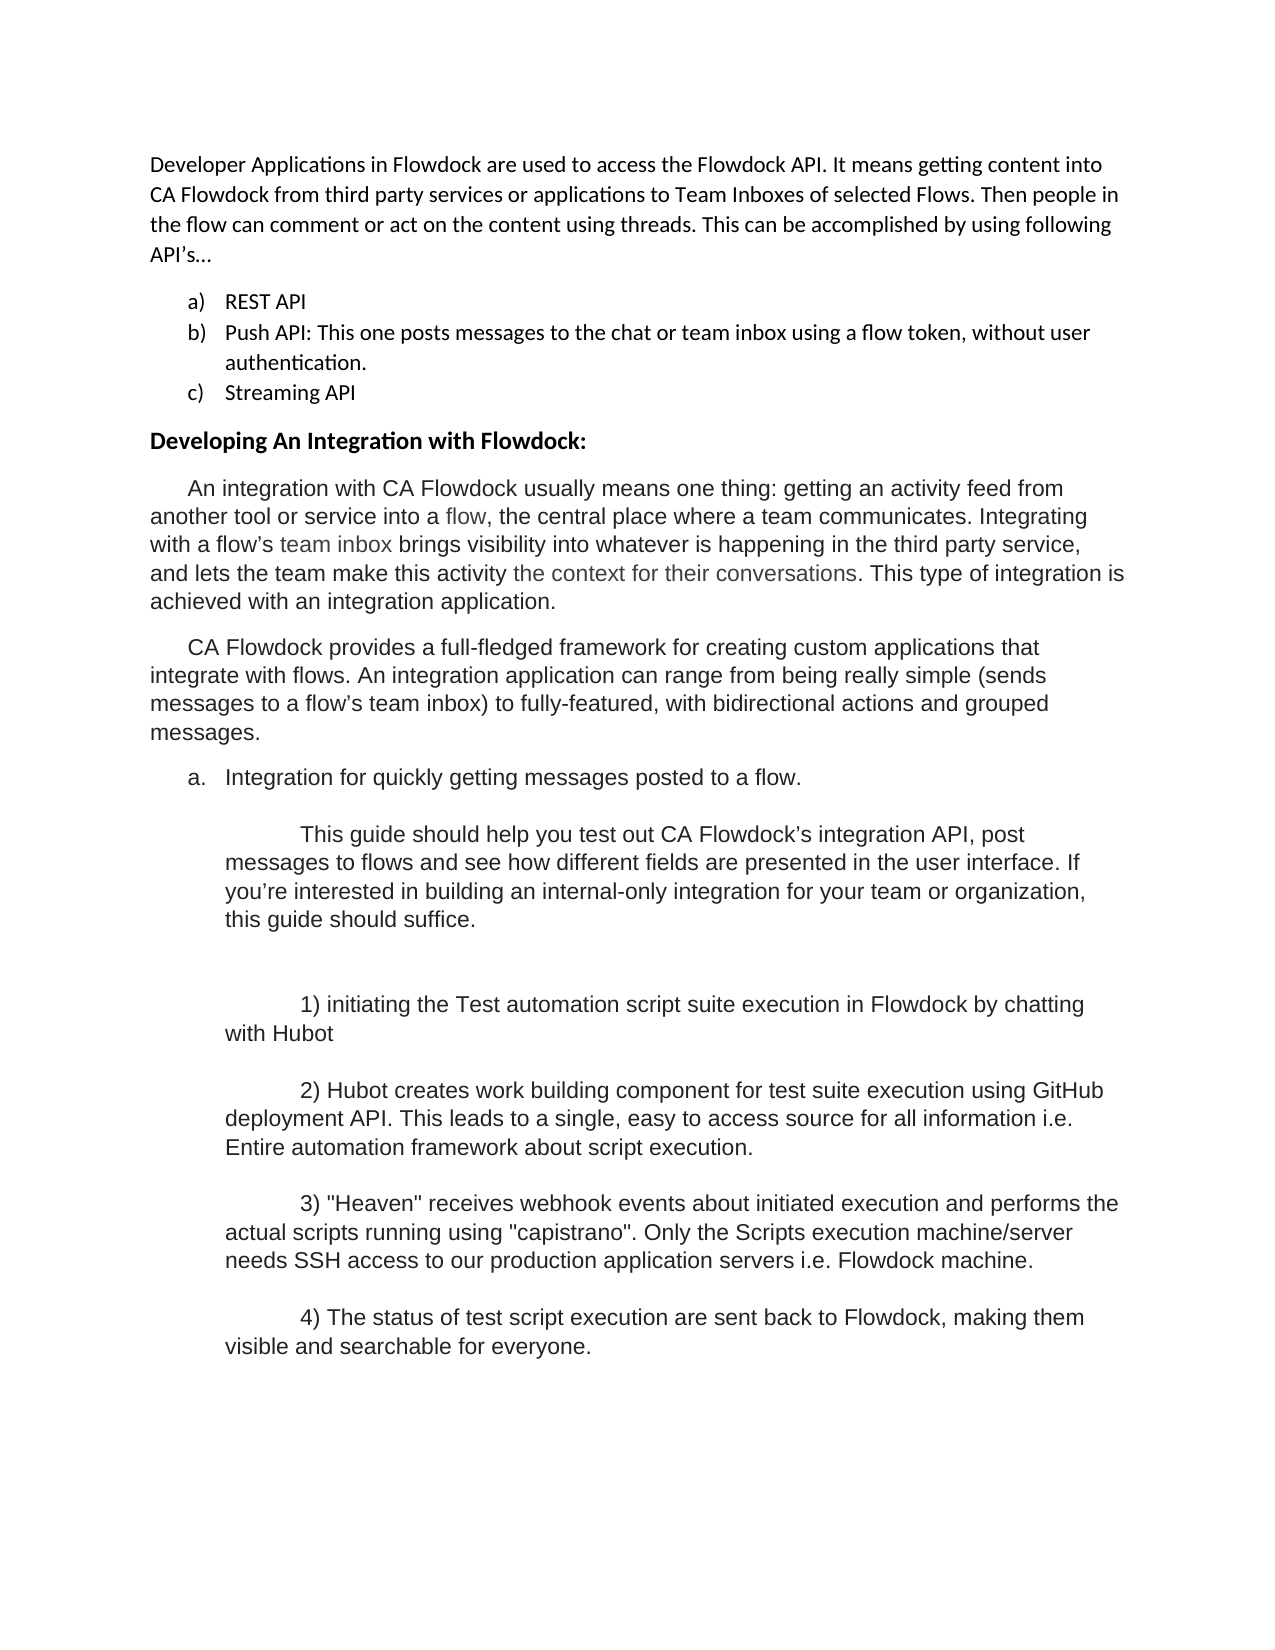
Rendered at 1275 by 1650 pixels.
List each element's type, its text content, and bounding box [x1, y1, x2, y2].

list REST API [187, 287, 1125, 316]
list Streaming API [187, 378, 1125, 406]
list Push API: This one posts messages to the chat or team inbox using a flow token, without user authentication. [187, 318, 1125, 376]
list 4) The status of test script execution are sent back to Flowdock, making them visible and searchable for everyone. [225, 1304, 1125, 1359]
text An integration with CA Flowdock usually means one thing: getting an activity feed from another tool or service into a flow, the central place where a team communicates. Integrating with a flow’s team inbox brings visibility into whatever is happening in the third party service, and lets the team make this activity the context for their conversations. This type of integration is achieved with an integration application. [150, 474, 1125, 615]
text Developing An Integration with Flowdock: [150, 425, 1125, 456]
list Integration for quickly getting messages posted to a flow. [187, 764, 1125, 790]
list 1) initiating the Test automation script suite execution in Flowdock by chatting with Hubot [225, 991, 1125, 1046]
text Developer Applications in Flowdock are used to access the Flowdock API. It means getting content into CA Flowdock from third party services or applications to Team Inboxes of selected Flows. Then people in the flow can comment or act on the content using threads. This can be accomplished by using following API’s… [150, 150, 1125, 269]
list This guide should help you test out CA Flowdock’s integration API, post messages to flows and see how different fields are presented in the user interface. If you’re interested in building an internal-only integration for your team or organization, this guide should suffice. [225, 821, 1125, 932]
text CA Flowdock provides a full-fledged framework for creating custom applications that integrate with flows. An integration application can range from being really simple (sends messages to a flow’s team inbox) to fully-featured, with bidirectional actions and grouped messages. [150, 633, 1125, 745]
list 3) "Heaven" receives webhook events about initiated execution and performs the actual scripts running using "capistrano". Only the Scripts execution machine/server needs SSH access to our production application servers i.e. Flowdock machine. [225, 1190, 1125, 1274]
list 2) Hubot creates work building component for test suite execution using GitHub deployment API. This leads to a single, easy to access source for all information i.e. Entire automation framework about script execution. [225, 1077, 1125, 1160]
